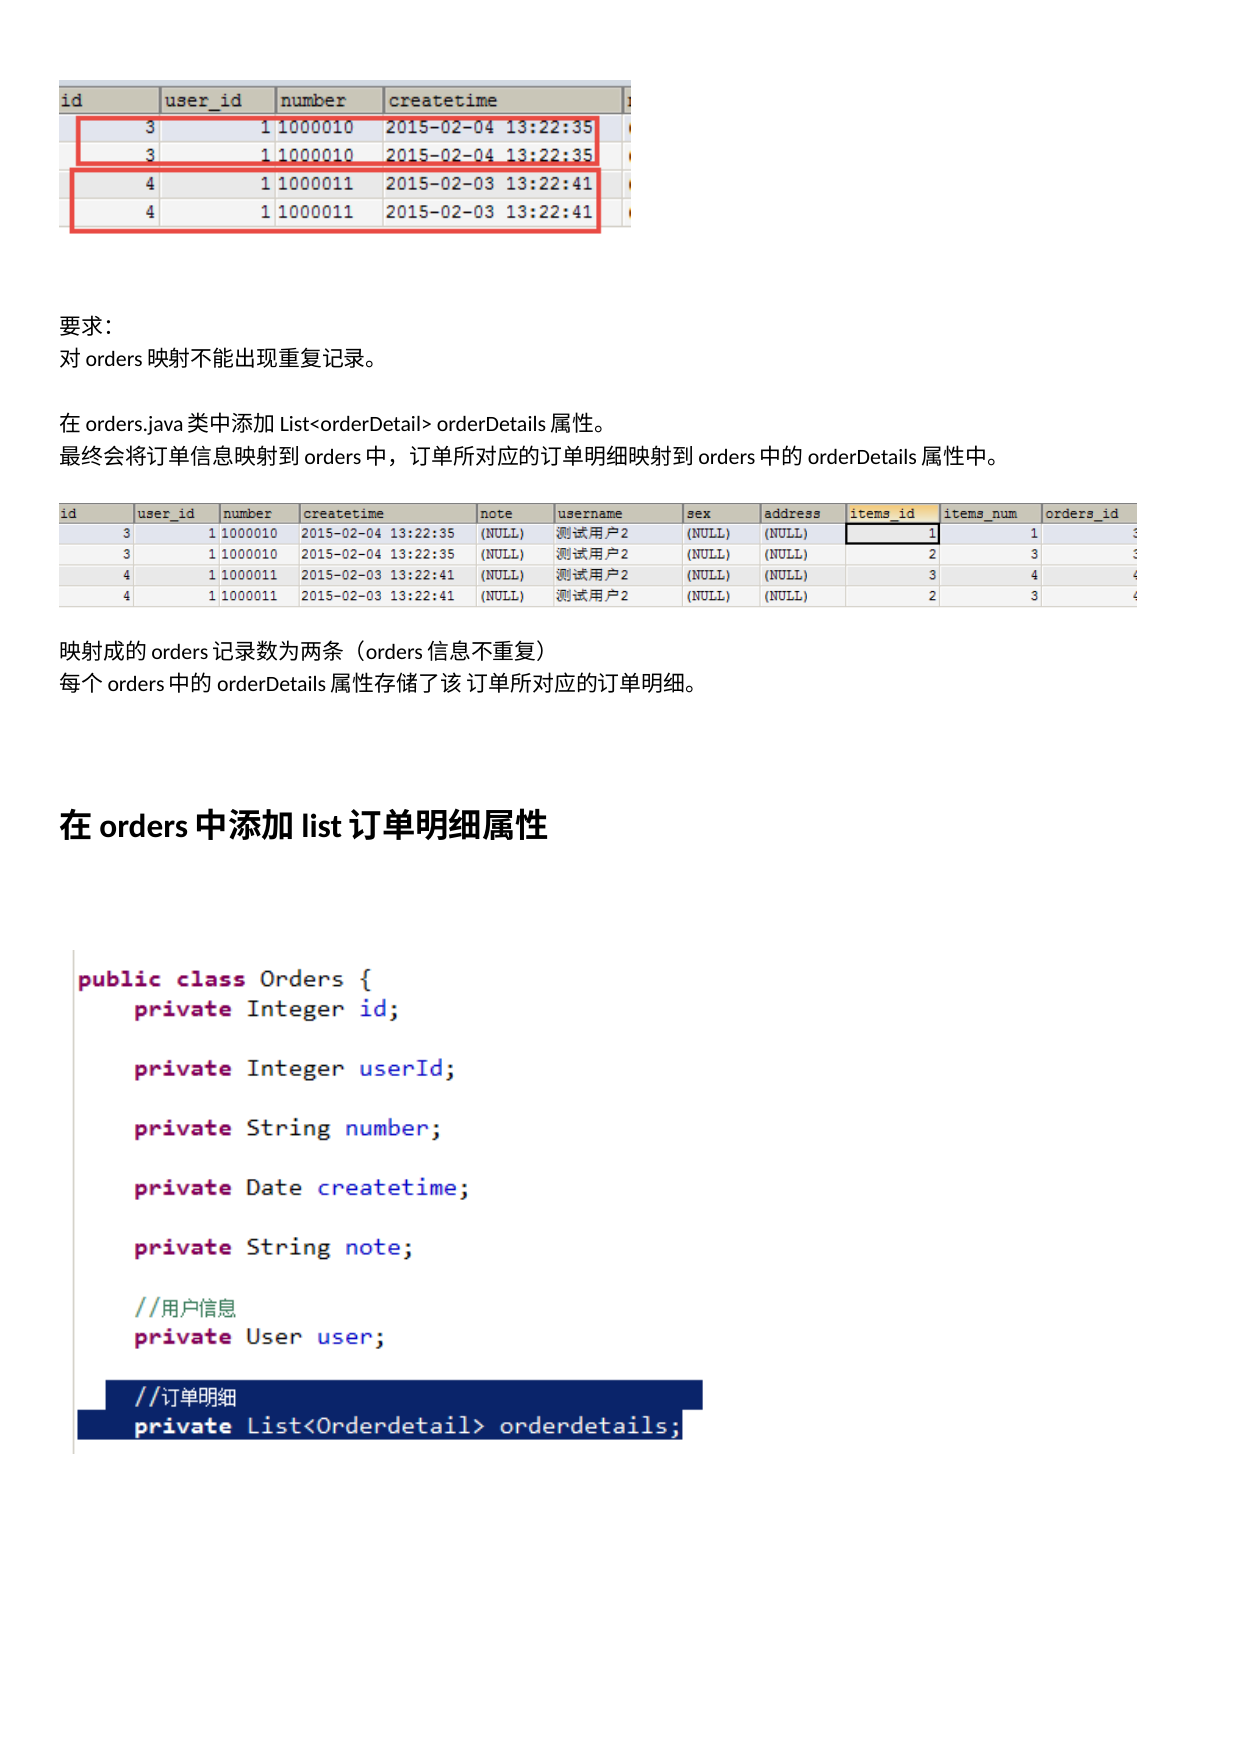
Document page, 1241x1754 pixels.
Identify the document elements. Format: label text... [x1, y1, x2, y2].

text 最终会将订单信息映射到orders中，订单所对应的订单明细映射到orders中的orderDetails属性中。 [59, 438, 1181, 471]
text 要求： [59, 308, 1181, 341]
subtitle 在orders中添加list订单明细属性 [59, 790, 1181, 855]
text 在orders.java类中添加List<orderDetail> orderDetails属性。 [59, 406, 1181, 438]
text 对orders映射不能出现重复记录。 [59, 341, 1181, 373]
picture [59, 950, 703, 1454]
text 映射成的orders记录数为两条（orders信息不重复） [59, 633, 1181, 666]
picture [59, 503, 1137, 627]
text 每个orders中的orderDetails属性存储了该 订单所对应的订单明细。 [59, 666, 1181, 698]
picture [59, 80, 631, 248]
